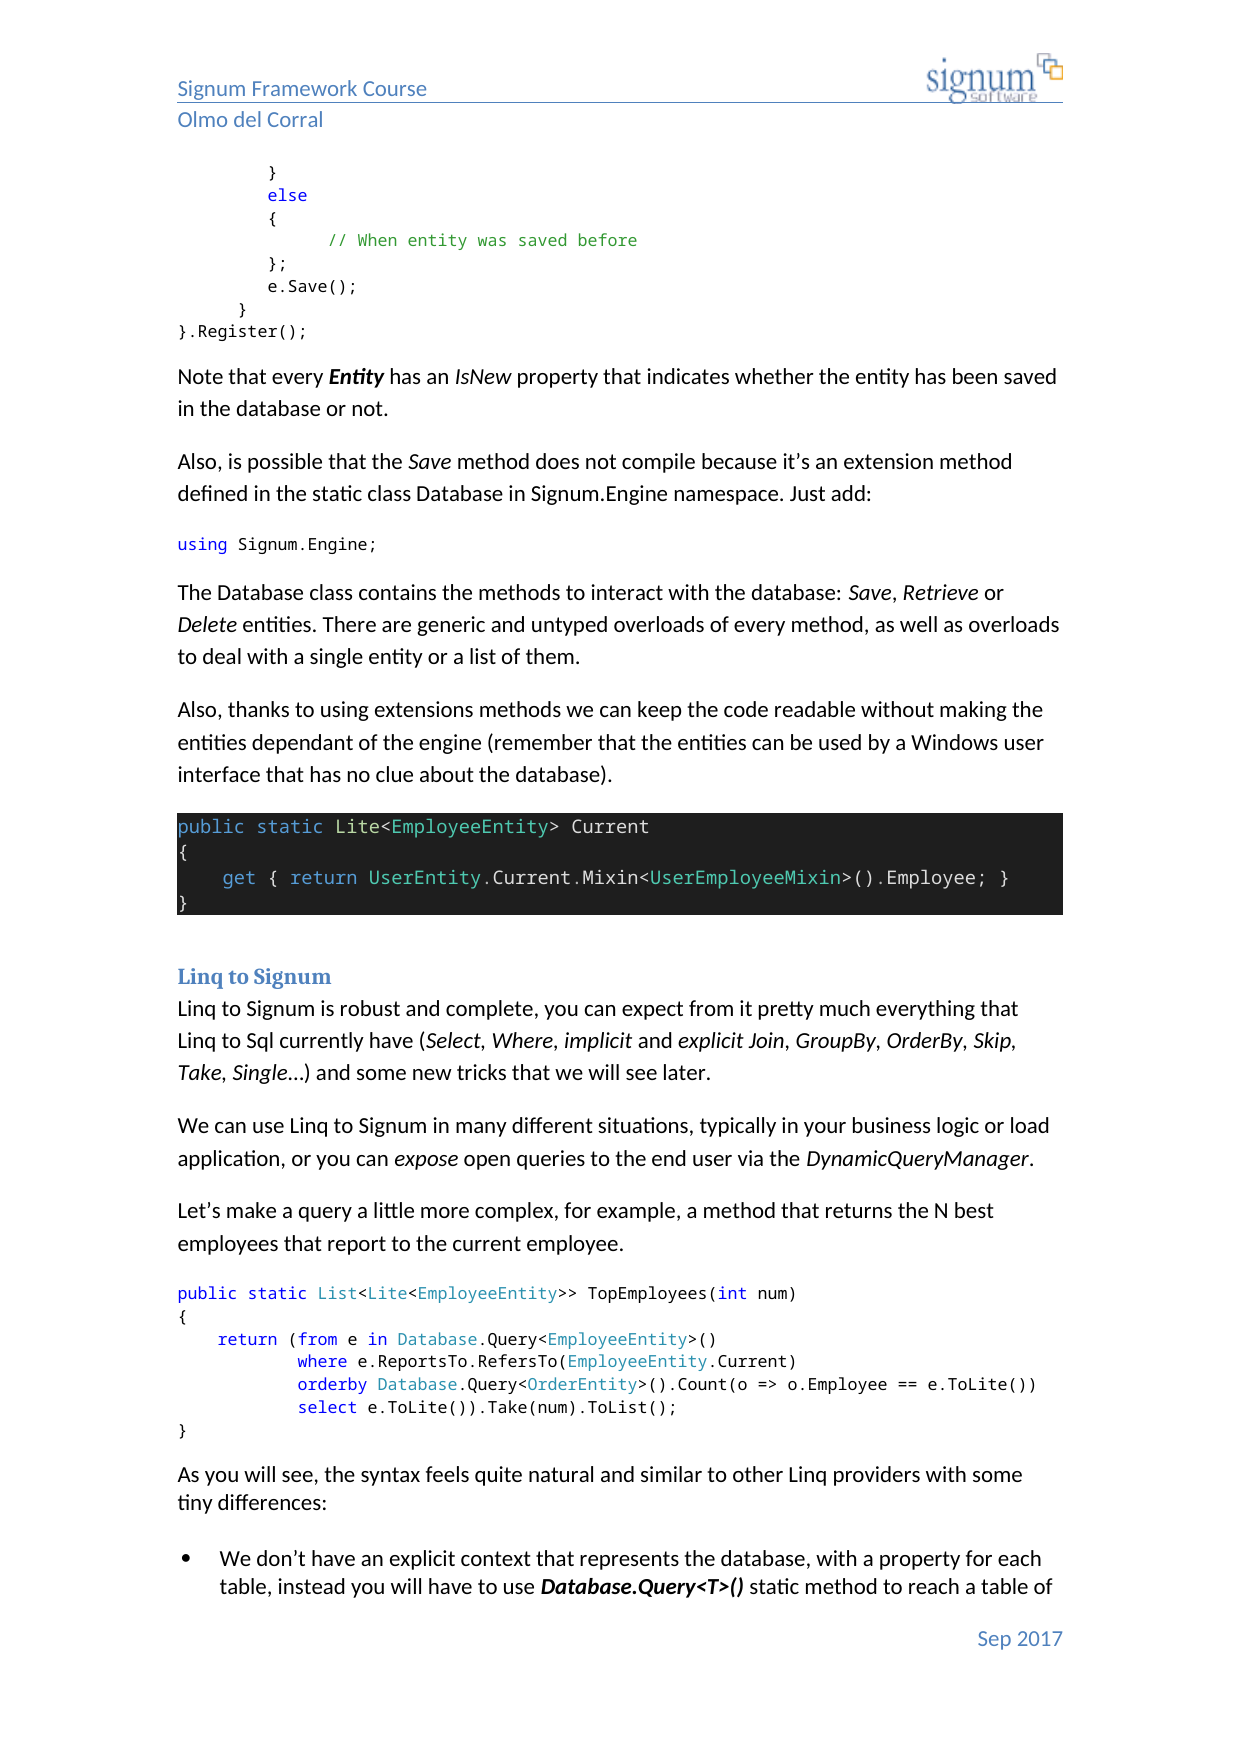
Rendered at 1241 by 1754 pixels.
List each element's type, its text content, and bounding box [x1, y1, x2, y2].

text using Signum.Engine; [177, 532, 1063, 555]
text } [177, 889, 1063, 915]
text }; [177, 252, 1063, 274]
text where e.ReportsTo.RefersTo(EmployeeEntity.Current) [177, 1350, 1063, 1373]
text else [177, 184, 1063, 206]
text The Database class contains the methods to interact with the database: Save, Retrieve or Delete entities. There are generic and untyped overloads of every method, as well as overloads to deal with a single entity or a list of them. [177, 578, 1063, 671]
text } [177, 161, 1063, 184]
text { [177, 838, 1063, 864]
text Linq to Signum is robust and complete, you can expect from it pretty much everything that Linq to Sql currently have (Select, Where, implicit and explicit Join, GroupBy, OrderBy, Skip, Take, Single…) and some new tricks that we will see later. [177, 994, 1063, 1086]
text } [177, 1418, 1063, 1441]
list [182, 1544, 1063, 1600]
text // When entity was saved before [177, 229, 1063, 252]
text } [177, 297, 1063, 320]
text select e.ToLite()).Take(num).ToList(); [177, 1395, 1063, 1418]
text Also, is possible that the Save method does not compile because it’s an extension method defined in the static class Database in Signum.Engine namespace. Just add: [177, 447, 1063, 507]
text public static Lite<EmployeeEntity> Current [177, 813, 1063, 838]
text As you will see, the syntax feels quite natural and similar to other Linq providers with some tiny differences: [177, 1460, 1063, 1516]
text Let’s make a query a little more complex, for example, a method that returns the N best employees that report to the current employee. [177, 1197, 1063, 1257]
picture [921, 53, 1063, 102]
text Note that every Entity has an IsNew property that indicates whether the entity has been saved in the database or not. [177, 362, 1063, 422]
text We can use Linq to Signum in many different situations, typically in your business logic or load application, or you can expose open queries to the end user via the DynamicQueryManager. [177, 1111, 1063, 1172]
text public static List<Lite<EmployeeEntity>> TopEmployees(int num) [177, 1282, 1063, 1304]
text }.Register(); [177, 320, 1063, 343]
text e.Save(); [177, 274, 1063, 297]
subtitle Linq to Signum [177, 964, 1063, 990]
text { [177, 1304, 1063, 1327]
text orderby Database.Query<OrderEntity>().Count(o => o.Employee == e.ToLite()) [177, 1373, 1063, 1395]
text return (from e in Database.Query<EmployeeEntity>() [177, 1327, 1063, 1350]
text get { return UserEntity.Current.Mixin<UserEmployeeMixin>().Employee; } [177, 864, 1063, 889]
text Also, thanks to using extensions methods we can keep the code readable without making the entities dependant of the engine (remember that the entities can be used by a Windows user interface that has no clue about the database). [177, 696, 1063, 788]
text { [177, 206, 1063, 229]
